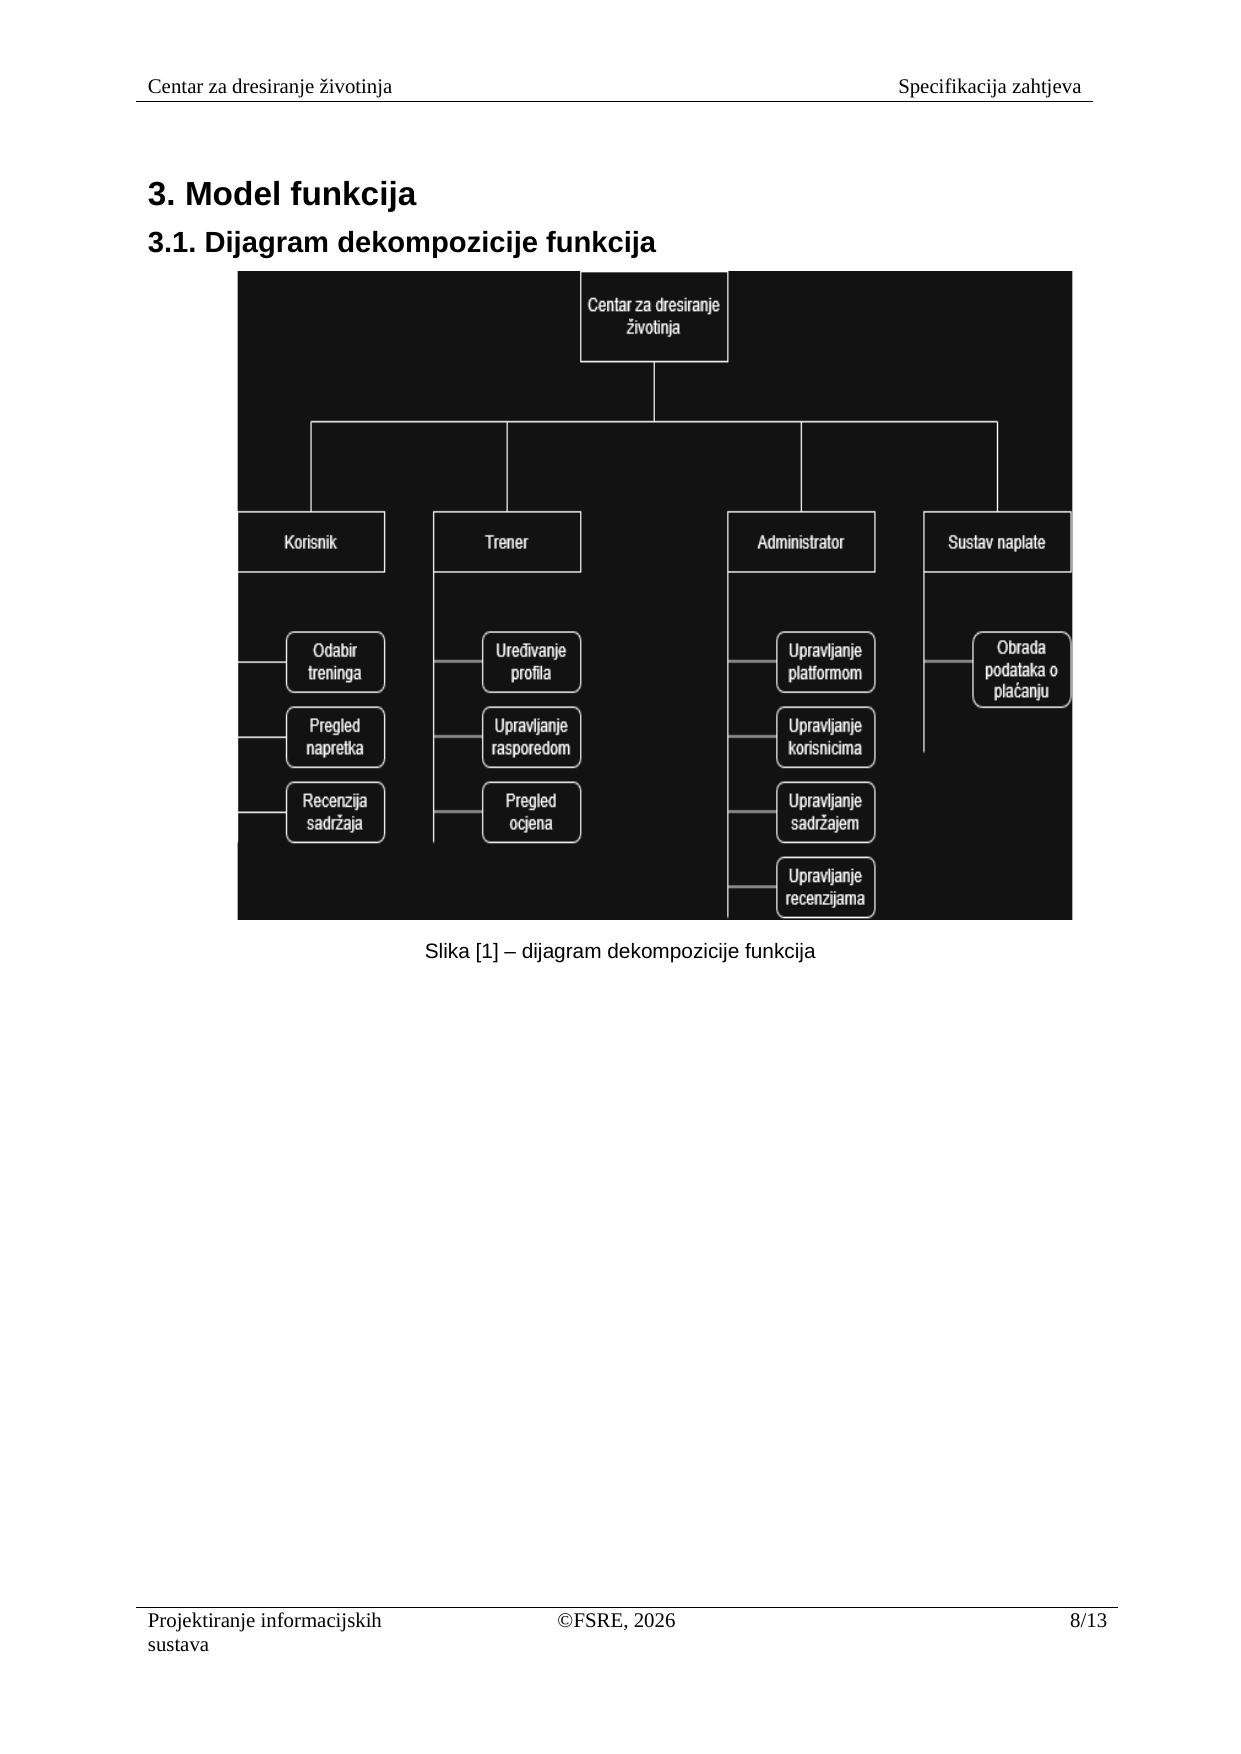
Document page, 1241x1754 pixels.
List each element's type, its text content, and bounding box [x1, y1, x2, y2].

subtitle Dijagram dekompozicije funkcija [148, 225, 1093, 259]
picture [237, 271, 1073, 920]
subtitle Model funkcija [148, 174, 1093, 213]
